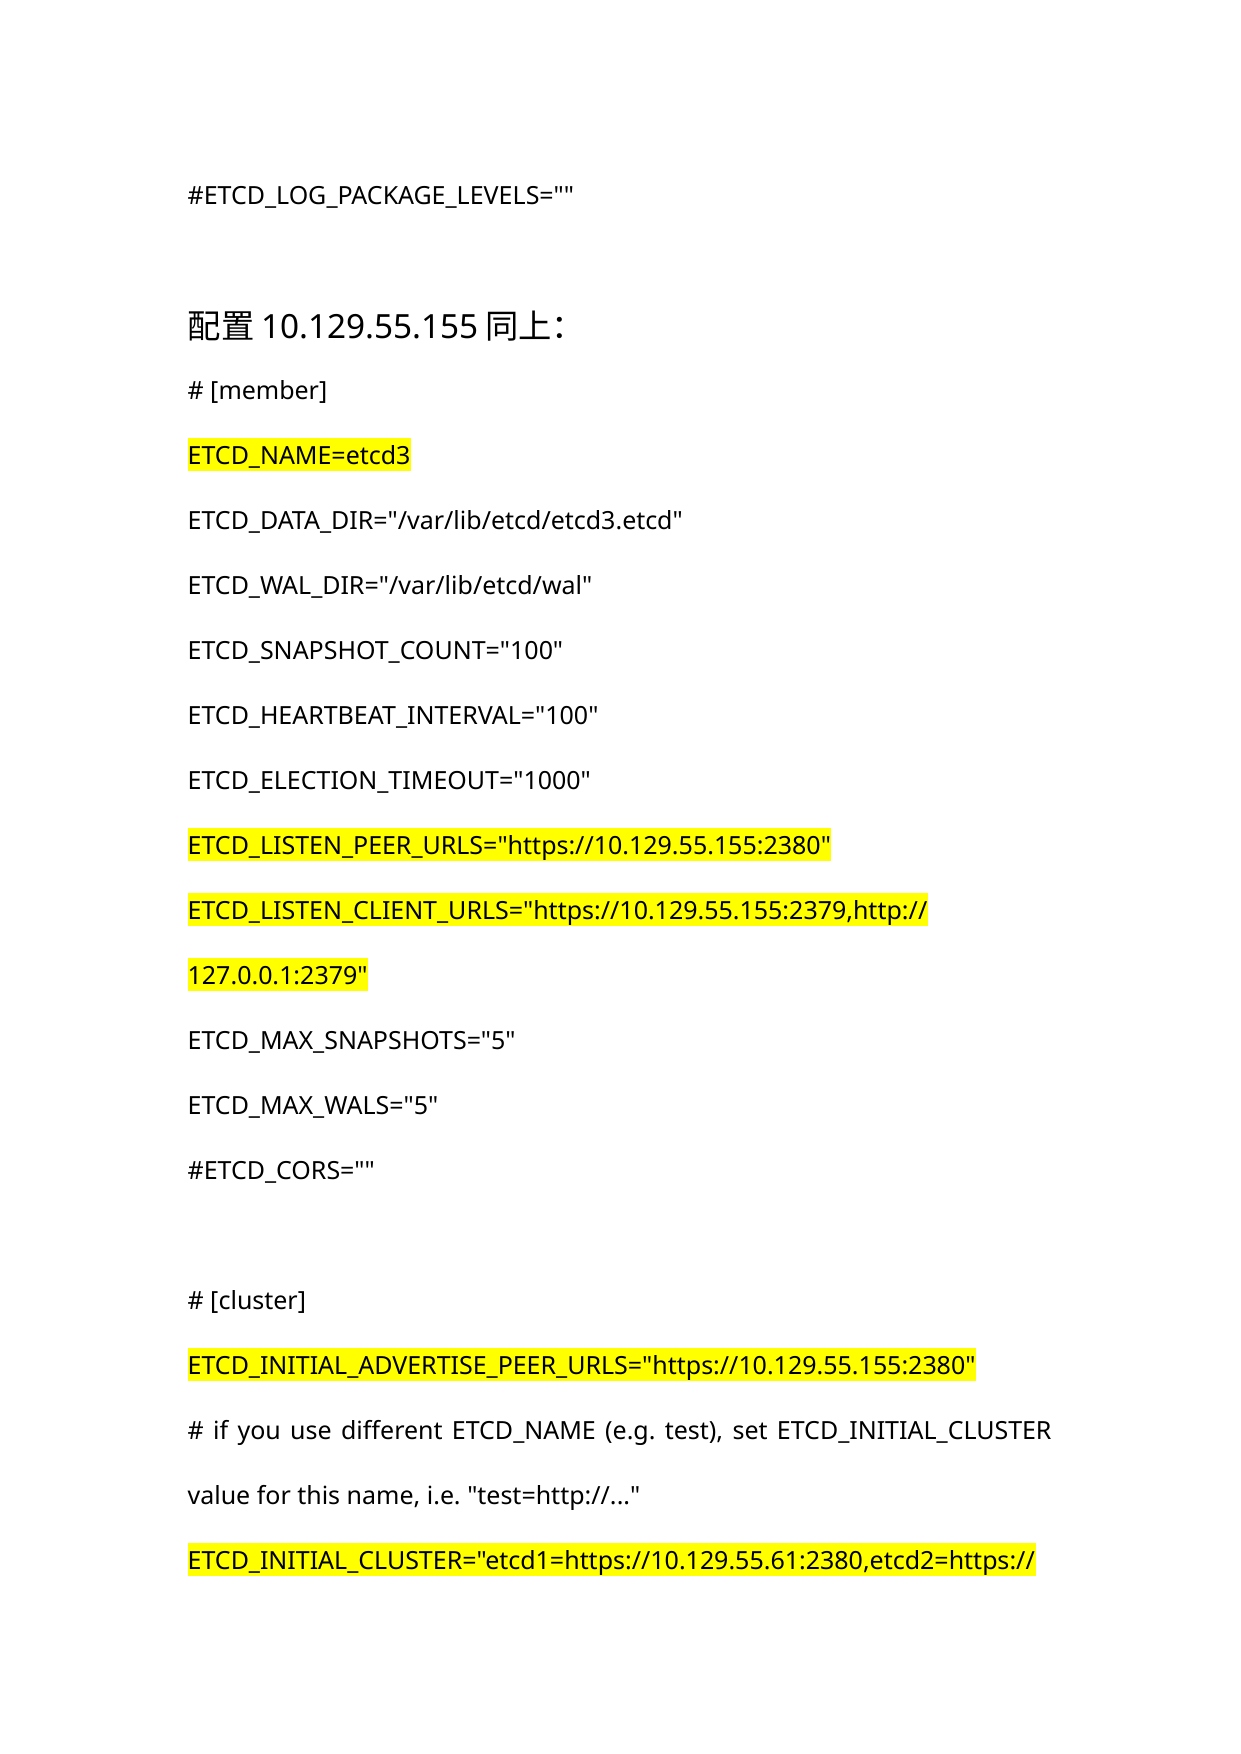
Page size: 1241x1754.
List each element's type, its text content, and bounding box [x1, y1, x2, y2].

list ETCD_NAME=etcd3 [187, 422, 1053, 487]
list ETCD_DATA_DIR="/var/lib/etcd/etcd3.etcd" [187, 487, 1053, 552]
list #ETCD_LOG_PACKAGE_LEVELS="" [187, 162, 1053, 227]
list # [cluster] [187, 1267, 1053, 1332]
list ETCD_ELECTION_TIMEOUT="1000" [187, 747, 1053, 812]
list ETCD_SNAPSHOT_COUNT="100" [187, 617, 1053, 682]
list ETCD_LISTEN_PEER_URLS="https://10.129.55.155:2380" [187, 812, 1053, 877]
list ETCD_WAL_DIR="/var/lib/etcd/wal" [187, 552, 1053, 617]
list ETCD_HEARTBEAT_INTERVAL="100" [187, 682, 1053, 747]
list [187, 1527, 1053, 1592]
list ETCD_LISTEN_CLIENT_URLS="https://10.129.55.155:2379,http://127.0.0.1:2379" [187, 877, 1053, 1007]
list ETCD_MAX_WALS="5" [187, 1072, 1053, 1137]
list 配置10.129.55.155同上： [187, 292, 1053, 357]
list ETCD_MAX_SNAPSHOTS="5" [187, 1007, 1053, 1072]
list #ETCD_CORS="" [187, 1137, 1053, 1202]
list # [member] [187, 357, 1053, 422]
list ETCD_INITIAL_ADVERTISE_PEER_URLS="https://10.129.55.155:2380" [187, 1332, 1053, 1397]
list # if you use different ETCD_NAME (e.g. test), set ETCD_INITIAL_CLUSTER value for this name, i.e. "test=http://..." [187, 1397, 1053, 1527]
